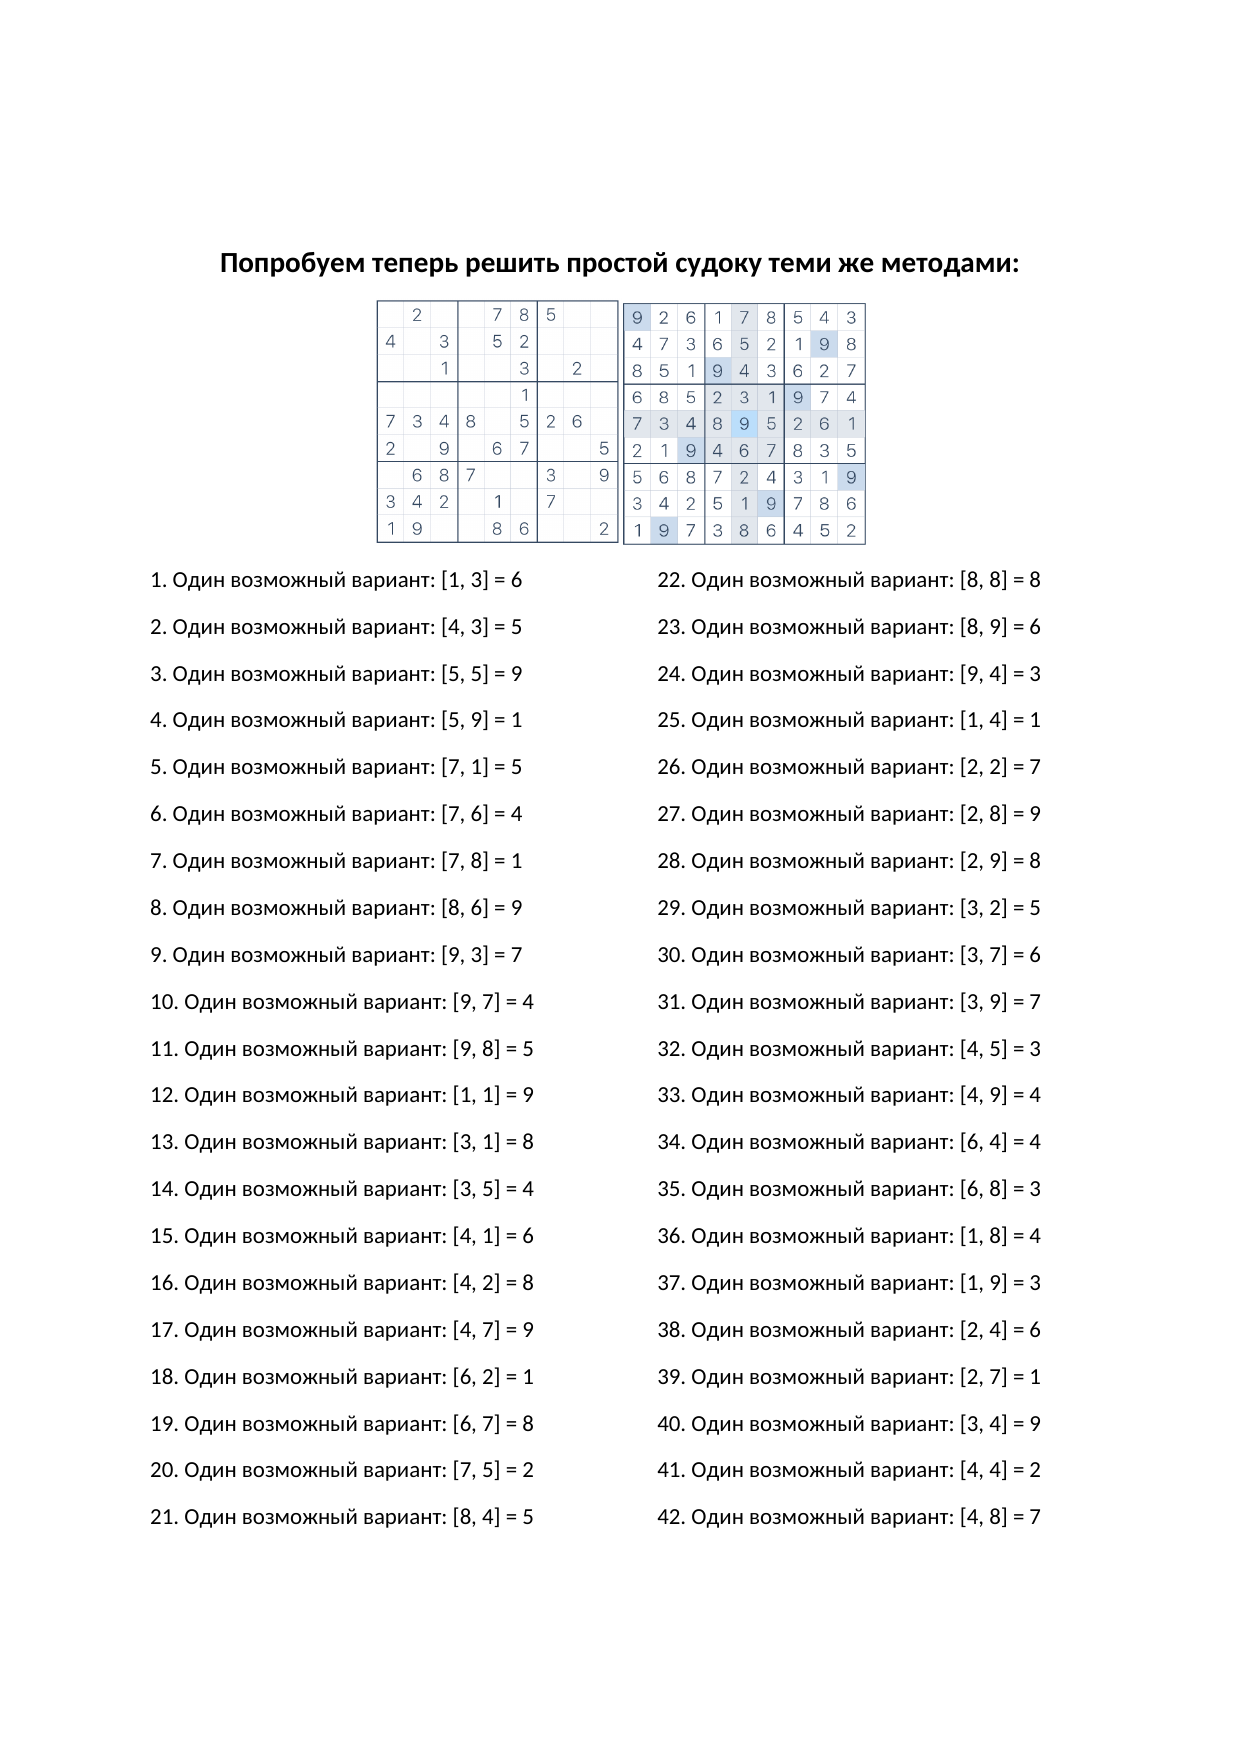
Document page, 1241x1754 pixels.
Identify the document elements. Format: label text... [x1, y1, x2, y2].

text 15. Один возможный вариант: [4, 1] = 6 [150, 1221, 583, 1249]
text 3. Один возможный вариант: [5, 5] = 9 [150, 659, 583, 687]
text 20. Один возможный вариант: [7, 5] = 2 [150, 1456, 583, 1483]
text 26. Один возможный вариант: [2, 2] = 7 [657, 752, 1090, 780]
text 6. Один возможный вариант: [7, 6] = 4 [150, 799, 583, 827]
text 22. Один возможный вариант: [8, 8] = 8 [657, 565, 1090, 593]
text 19. Один возможный вариант: [6, 7] = 8 [150, 1409, 583, 1437]
text 23. Один возможный вариант: [8, 9] = 6 [657, 612, 1090, 640]
text 37. Один возможный вариант: [1, 9] = 3 [657, 1268, 1090, 1296]
text 36. Один возможный вариант: [1, 8] = 4 [657, 1221, 1090, 1249]
text 25. Один возможный вариант: [1, 4] = 1 [657, 706, 1090, 733]
text 7. Один возможный вариант: [7, 8] = 1 [150, 846, 583, 874]
text 5. Один возможный вариант: [7, 1] = 5 [150, 752, 583, 780]
text 30. Один возможный вариант: [3, 7] = 6 [657, 940, 1090, 968]
text 34. Один возможный вариант: [6, 4] = 4 [657, 1127, 1090, 1155]
text 32. Один возможный вариант: [4, 5] = 3 [657, 1034, 1090, 1062]
text 17. Один возможный вариант: [4, 7] = 9 [150, 1315, 583, 1343]
text 12. Один возможный вариант: [1, 1] = 9 [150, 1081, 583, 1108]
text 33. Один возможный вариант: [4, 9] = 4 [657, 1081, 1090, 1108]
text 28. Один возможный вариант: [2, 9] = 8 [657, 846, 1090, 874]
text 40. Один возможный вариант: [3, 4] = 9 [657, 1409, 1090, 1437]
text 9. Один возможный вариант: [9, 3] = 7 [150, 940, 583, 968]
text 10. Один возможный вариант: [9, 7] = 4 [150, 987, 583, 1015]
text Попробуем теперь решить простой судоку теми же методами: [150, 244, 1090, 279]
text 13. Один возможный вариант: [3, 1] = 8 [150, 1127, 583, 1155]
text 18. Один возможный вариант: [6, 2] = 1 [150, 1362, 583, 1390]
text 1. Один возможный вариант: [1, 3] = 6 [150, 565, 583, 593]
text 31. Один возможный вариант: [3, 9] = 7 [657, 987, 1090, 1015]
text 38. Один возможный вариант: [2, 4] = 6 [657, 1315, 1090, 1343]
text 29. Один возможный вариант: [3, 2] = 5 [657, 893, 1090, 921]
text 41. Один возможный вариант: [4, 4] = 2 [657, 1456, 1090, 1483]
text 8. Один возможный вариант: [8, 6] = 9 [150, 893, 583, 921]
text 27. Один возможный вариант: [2, 8] = 9 [657, 799, 1090, 827]
text 14. Один возможный вариант: [3, 5] = 4 [150, 1174, 583, 1202]
text 11. Один возможный вариант: [9, 8] = 5 [150, 1034, 583, 1062]
text 24. Один возможный вариант: [9, 4] = 3 [657, 659, 1090, 687]
text 16. Один возможный вариант: [4, 2] = 8 [150, 1268, 583, 1296]
text 2. Один возможный вариант: [4, 3] = 5 [150, 612, 583, 640]
text 21. Один возможный вариант: [8, 4] = 5 [150, 1502, 583, 1530]
text 42. Один возможный вариант: [4, 8] = 7 [657, 1502, 1090, 1530]
picture [374, 298, 867, 546]
text 35. Один возможный вариант: [6, 8] = 3 [657, 1174, 1090, 1202]
text 39. Один возможный вариант: [2, 7] = 1 [657, 1362, 1090, 1390]
text 4. Один возможный вариант: [5, 9] = 1 [150, 706, 583, 733]
